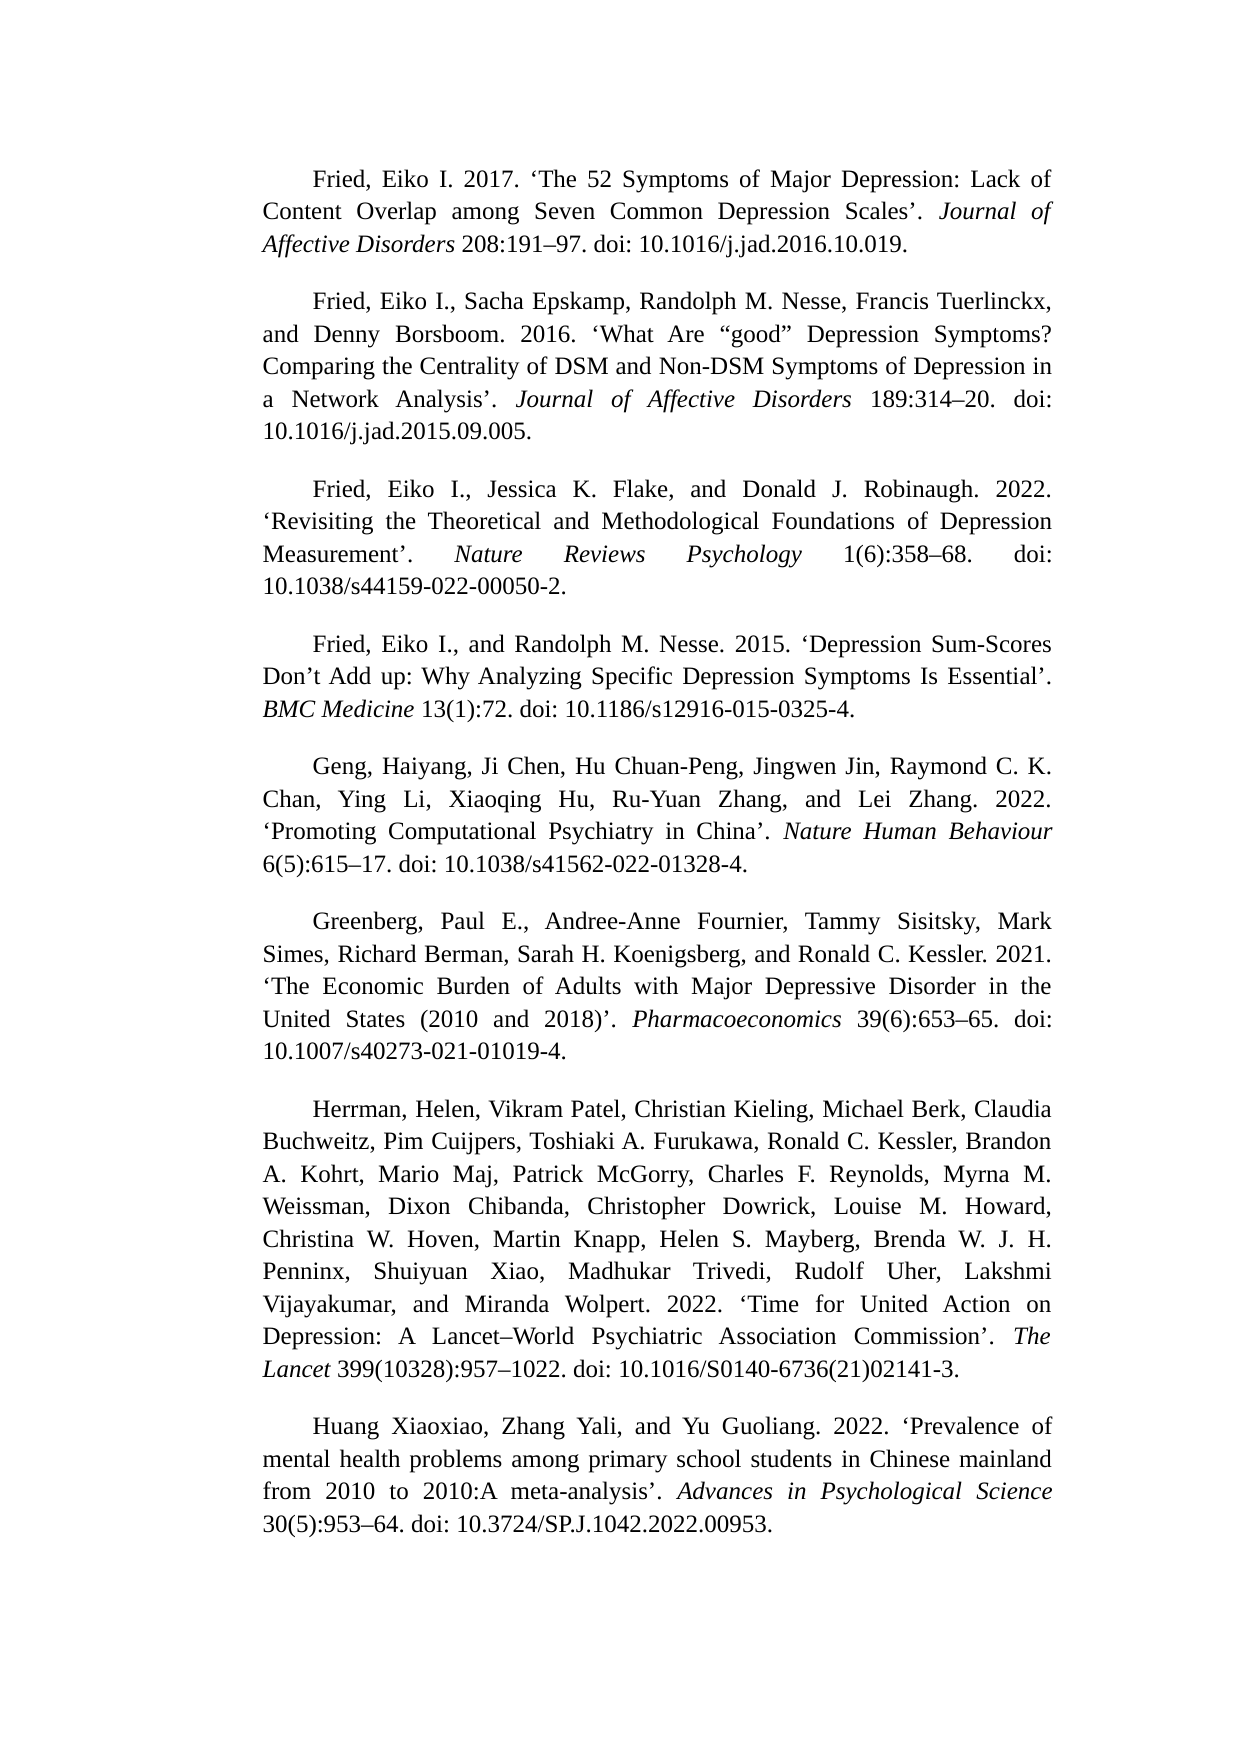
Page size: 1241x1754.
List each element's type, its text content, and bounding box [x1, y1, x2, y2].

text Fried, Eiko I., Sacha Epskamp, Randolph M. Nesse, Francis Tuerlinckx, and Denny Borsboom. 2016. ‘What Are “good” Depression Symptoms? Comparing the Centrality of DSM and Non-DSM Symptoms of Depression in a Network Analysis’. Journal of Affective Disorders 189:314–20. doi: 10.1016/j.jad.2015.09.005. [262, 284, 1053, 447]
text Fried, Eiko I., and Randolph M. Nesse. 2015. ‘Depression Sum-Scores Don’t Add up: Why Analyzing Specific Depression Symptoms Is Essential’. BMC Medicine 13(1):72. doi: 10.1186/s12916-015-0325-4. [262, 627, 1053, 724]
text Fried, Eiko I., Jessica K. Flake, and Donald J. Robinaugh. 2022. ‘Revisiting the Theoretical and Methodological Foundations of Depression Measurement’. Nature Reviews Psychology 1(6):358–68. doi: 10.1038/s44159-022-00050-2. [262, 472, 1053, 602]
text Fried, Eiko I. 2017. ‘The 52 Symptoms of Major Depression: Lack of Content Overlap among Seven Common Depression Scales’. Journal of Affective Disorders 208:191–97. doi: 10.1016/j.jad.2016.10.019. [262, 162, 1053, 259]
text Greenberg, Paul E., Andree-Anne Fournier, Tammy Sisitsky, Mark Simes, Richard Berman, Sarah H. Koenigsberg, and Ronald C. Kessler. 2021. ‘The Economic Burden of Adults with Major Depressive Disorder in the United States (2010 and 2018)’. Pharmacoeconomics 39(6):653–65. doi: 10.1007/s40273-021-01019-4. [262, 904, 1053, 1067]
text Herrman, Helen, Vikram Patel, Christian Kieling, Michael Berk, Claudia Buchweitz, Pim Cuijpers, Toshiaki A. Furukawa, Ronald C. Kessler, Brandon A. Kohrt, Mario Maj, Patrick McGorry, Charles F. Reynolds, Myrna M. Weissman, Dixon Chibanda, Christopher Dowrick, Louise M. Howard, Christina W. Hoven, Martin Knapp, Helen S. Mayberg, Brenda W. J. H. Penninx, Shuiyuan Xiao, Madhukar Trivedi, Rudolf Uher, Lakshmi Vijayakumar, and Miranda Wolpert. 2022. ‘Time for United Action on Depression: A Lancet–World Psychiatric Association Commission’. The Lancet 399(10328):957–1022. doi: 10.1016/S0140-6736(21)02141-3. [262, 1092, 1053, 1384]
text Huang Xiaoxiao, Zhang Yali, and Yu Guoliang. 2022. ‘Prevalence of mental health problems among primary school students in Chinese mainland from 2010 to 2010:A meta-analysis’. Advances in Psychological Science 30(5):953–64. doi: 10.3724/SP.J.1042.2022.00953. [262, 1409, 1053, 1539]
text Geng, Haiyang, Ji Chen, Hu Chuan-Peng, Jingwen Jin, Raymond C. K. Chan, Ying Li, Xiaoqing Hu, Ru-Yuan Zhang, and Lei Zhang. 2022. ‘Promoting Computational Psychiatry in China’. Nature Human Behaviour 6(5):615–17. doi: 10.1038/s41562-022-01328-4. [262, 749, 1053, 879]
